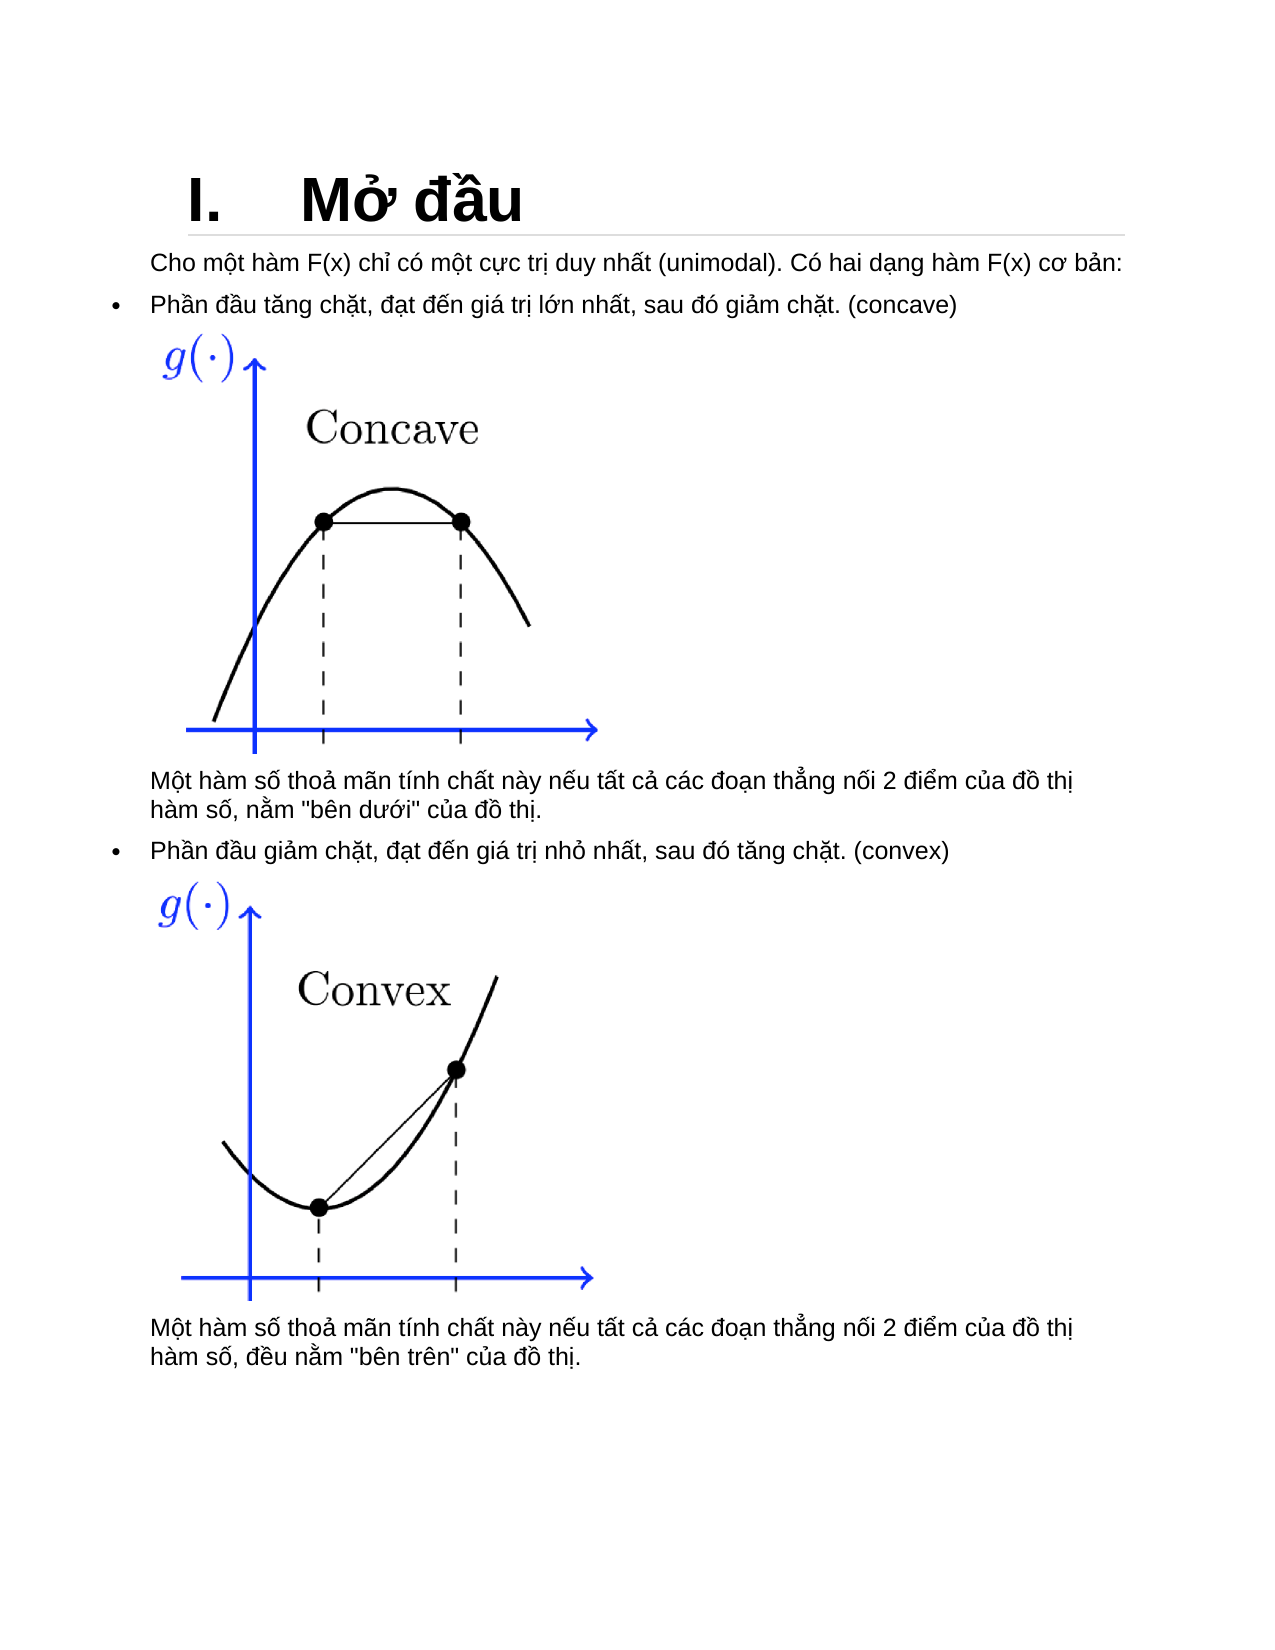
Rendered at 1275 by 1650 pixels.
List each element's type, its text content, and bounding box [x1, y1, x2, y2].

text Một hàm số thoả mãn tính chất này nếu tất cả các đoạn thẳng nối 2 điểm của đồ thị hàm số, đều nằm "bên trên" của đồ thị. [150, 1313, 1125, 1370]
list Phần đầu tăng chặt, đạt đến giá trị lớn nhất, sau đó giảm chặt. (concave) [112, 290, 1125, 318]
list Mở đầu [187, 162, 1125, 236]
picture [150, 331, 598, 754]
list Phần đầu giảm chặt, đạt đến giá trị nhỏ nhất, sau đó tăng chặt. (convex) [112, 836, 1125, 865]
text Cho một hàm F(x) chỉ có một cực trị duy nhất (unimodal). Có hai dạng hàm F(x) cơ bản: [150, 248, 1125, 277]
picture [150, 877, 602, 1301]
text Một hàm số thoả mãn tính chất này nếu tất cả các đoạn thẳng nối 2 điểm của đồ thị hàm số, nằm "bên dưới" của đồ thị. [150, 766, 1125, 824]
